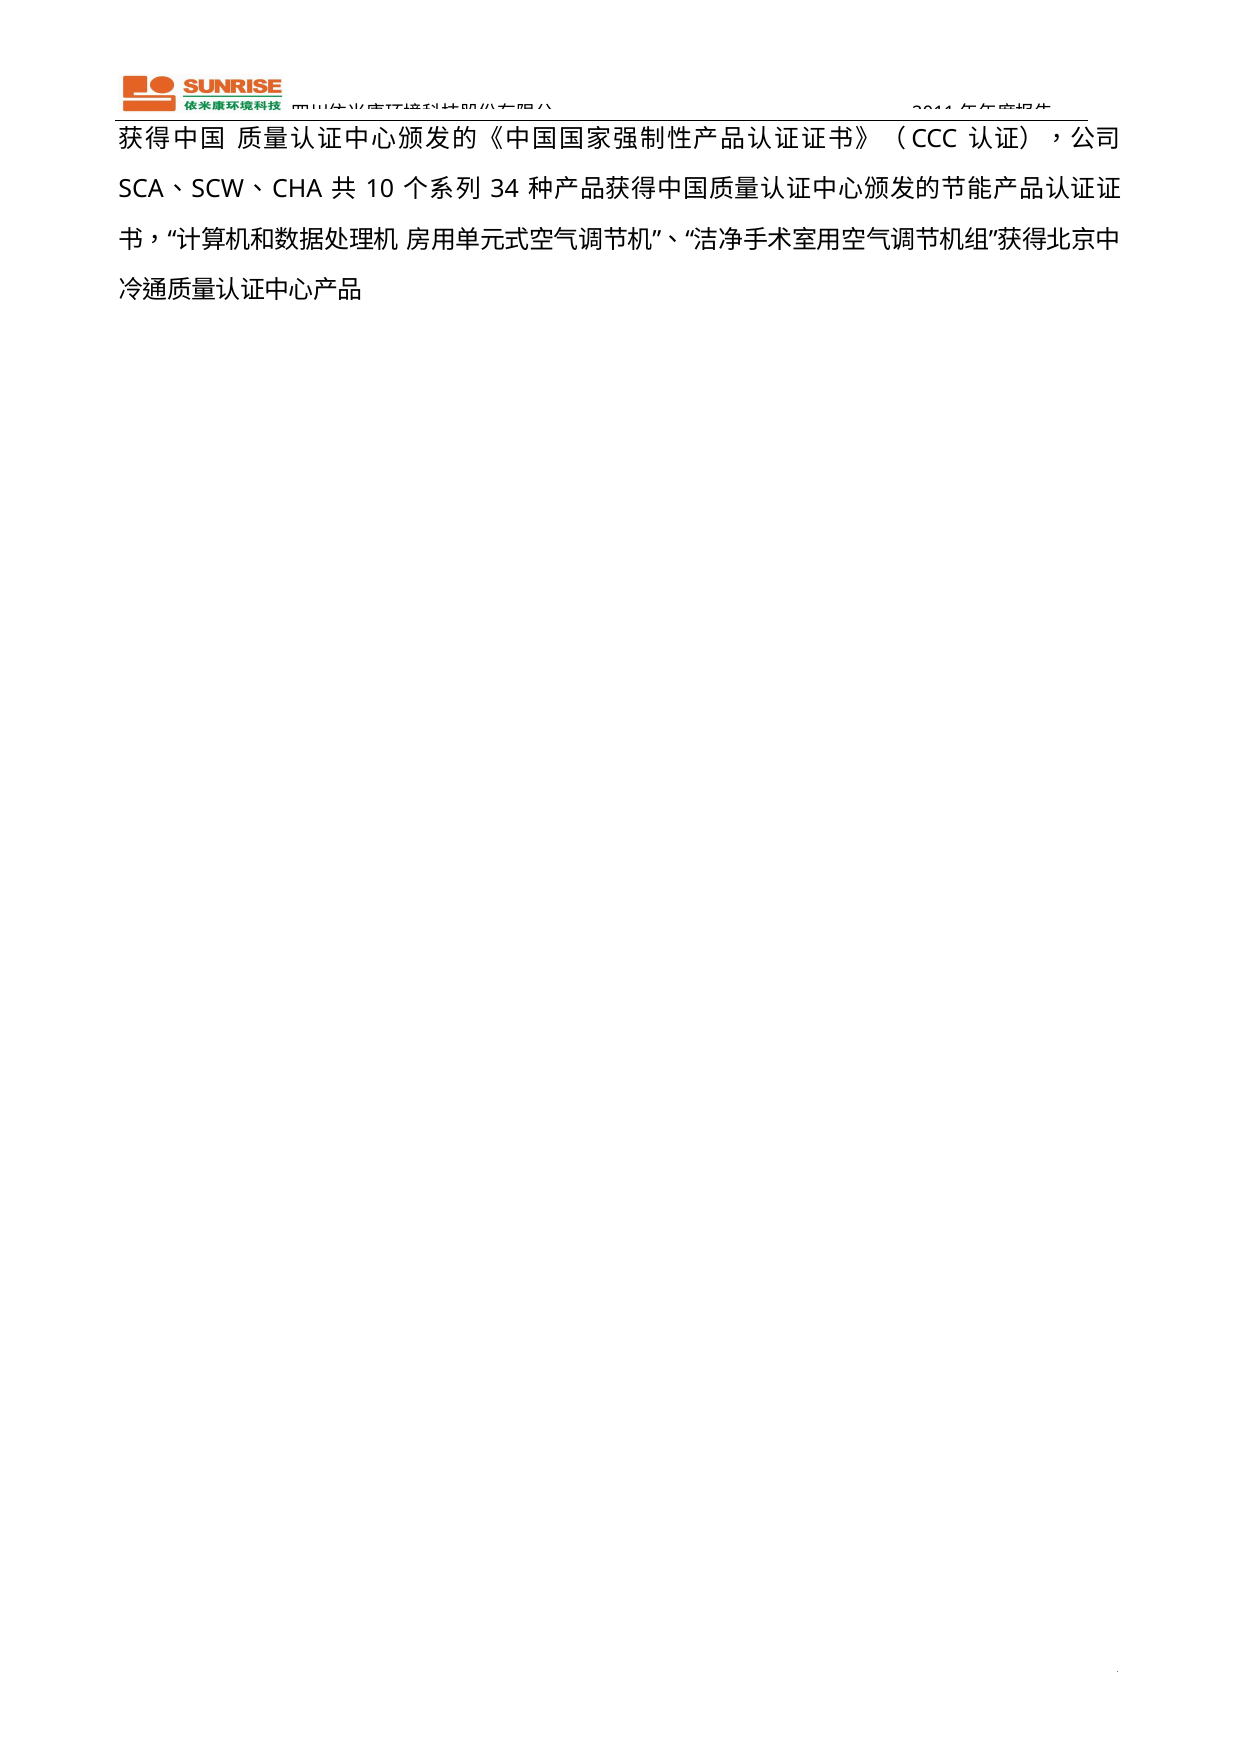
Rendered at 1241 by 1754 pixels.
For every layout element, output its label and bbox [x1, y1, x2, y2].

picture [118, 74, 283, 113]
text [118, 121, 1123, 306]
